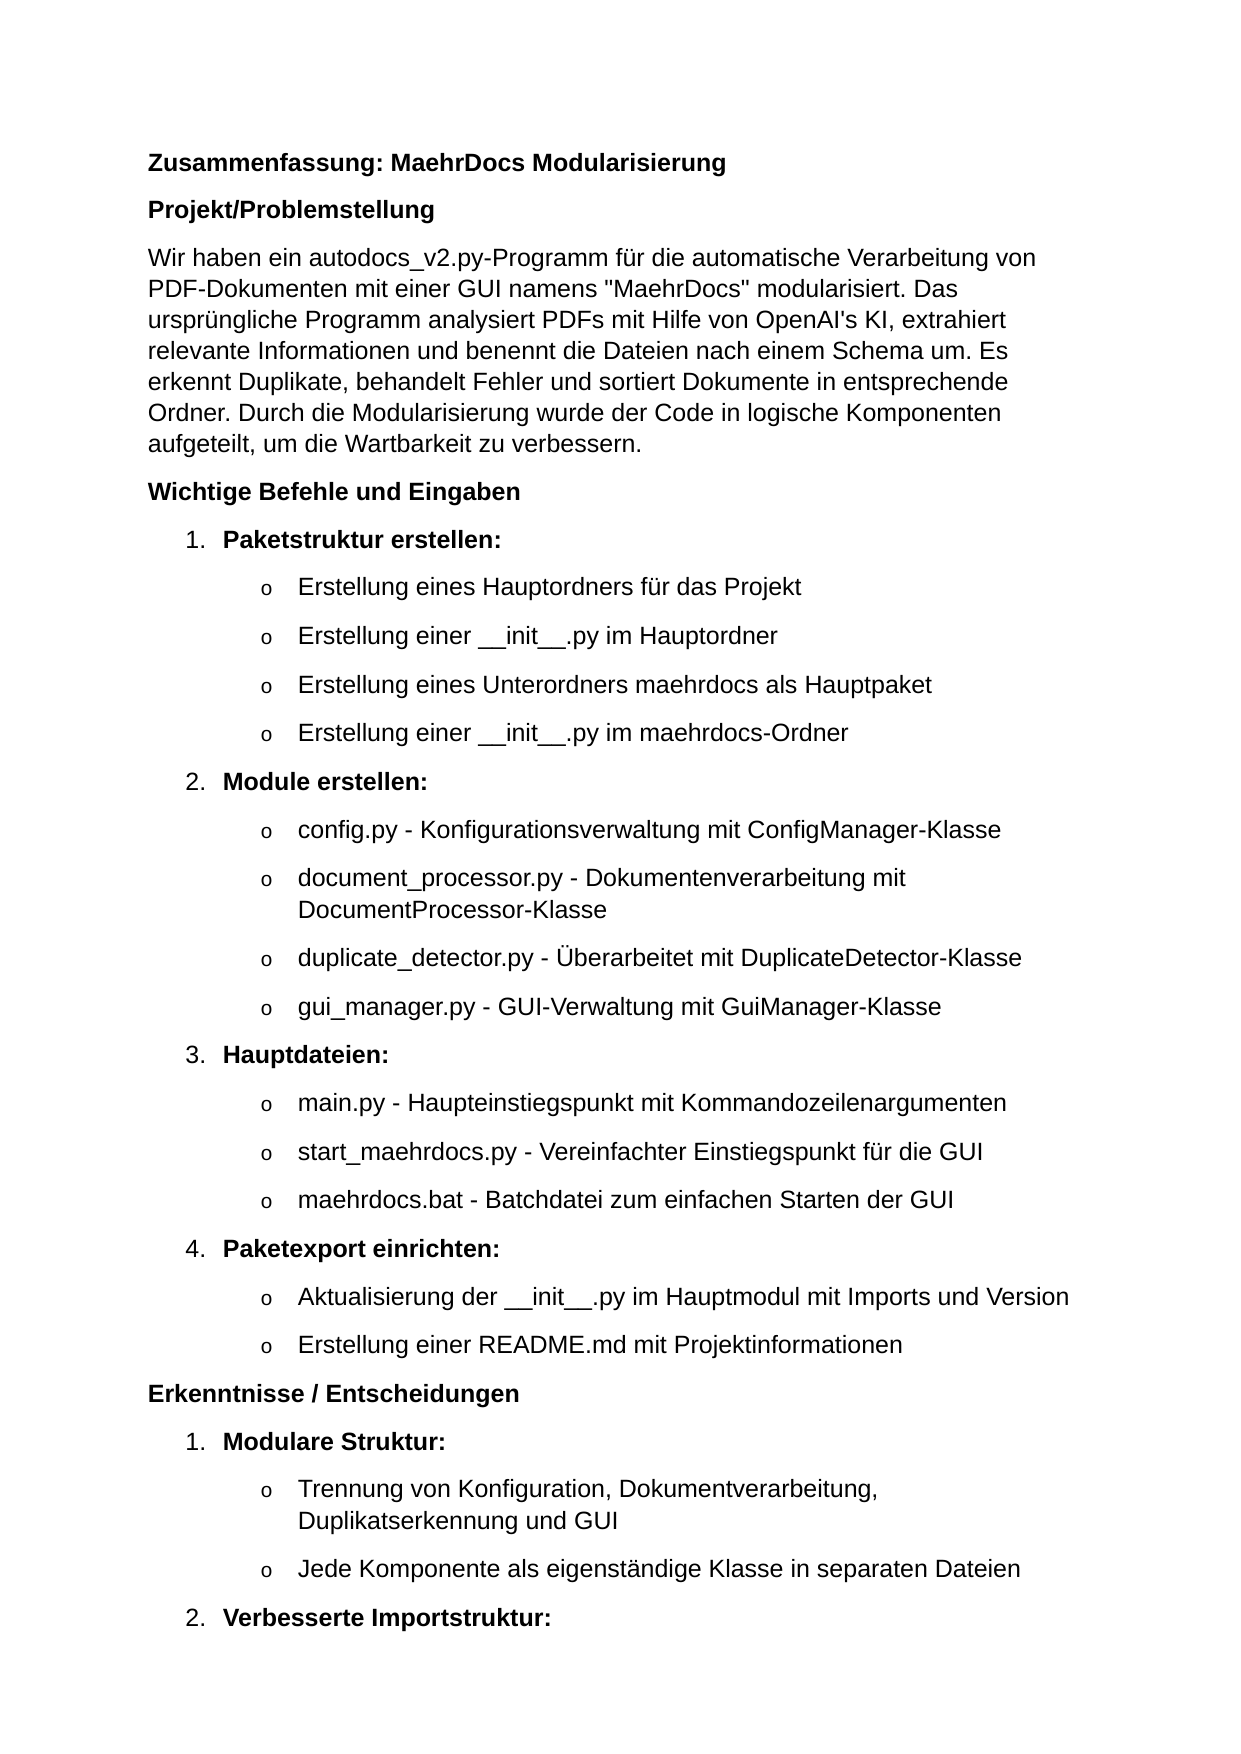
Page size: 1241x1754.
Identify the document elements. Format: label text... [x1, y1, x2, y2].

list duplicate_detector.py - Überarbeitet mit DuplicateDetector-Klasse [260, 943, 1093, 973]
list Module erstellen: [185, 767, 1093, 796]
list Aktualisierung der __init__.py im Hauptmodul mit Imports und Version [260, 1282, 1093, 1311]
list maehrdocs.bat - Batchdatei zum einfachen Starten der GUI [260, 1185, 1093, 1215]
list gui_manager.py - GUI-Verwaltung mit GuiManager-Klasse [260, 992, 1093, 1021]
list Verbesserte Importstruktur: [185, 1603, 1093, 1631]
text Erkenntnisse / Entscheidungen [148, 1379, 1093, 1408]
text Wichtige Befehle und Eingaben [148, 477, 1093, 506]
list Erstellung einer __init__.py im maehrdocs-Ordner [260, 718, 1093, 748]
text Projekt/Problemstellung [148, 195, 1093, 224]
list Erstellung eines Hauptordners für das Projekt [260, 572, 1093, 602]
text Zusammenfassung: MaehrDocs Modularisierung [148, 148, 1093, 176]
text Wir haben ein autodocs_v2.py-Programm für die automatische Verarbeitung von PDF-Dokumenten mit einer GUI namens "MaehrDocs" modularisiert. Das ursprüngliche Programm analysiert PDFs mit Hilfe von OpenAI's KI, extrahiert relevante Informationen und benennt die Dateien nach einem Schema um. Es erkennt Duplikate, behandelt Fehler und sortiert Dokumente in entsprechende Ordner. Durch die Modularisierung wurde der Code in logische Komponenten aufgeteilt, um die Wartbarkeit zu verbessern. [148, 243, 1093, 458]
list document_processor.py - Dokumentenverarbeitung mit DocumentProcessor-Klasse [260, 863, 1093, 924]
list Modulare Struktur: [185, 1427, 1093, 1455]
list Erstellung eines Unterordners maehrdocs als Hauptpaket [260, 670, 1093, 699]
list Paketstruktur erstellen: [185, 525, 1093, 553]
list Trennung von Konfiguration, Dokumentverarbeitung, Duplikatserkennung und GUI [260, 1474, 1093, 1535]
list config.py - Konfigurationsverwaltung mit ConfigManager-Klasse [260, 815, 1093, 844]
list start_maehrdocs.py - Vereinfachter Einstiegspunkt für die GUI [260, 1137, 1093, 1166]
list Erstellung einer README.md mit Projektinformationen [260, 1330, 1093, 1360]
list Hauptdateien: [185, 1040, 1093, 1069]
list Jede Komponente als eigenständige Klasse in separaten Dateien [260, 1554, 1093, 1584]
list Erstellung einer __init__.py im Hauptordner [260, 621, 1093, 651]
list Paketexport einrichten: [185, 1234, 1093, 1263]
list main.py - Haupteinstiegspunkt mit Kommandozeilenargumenten [260, 1088, 1093, 1118]
